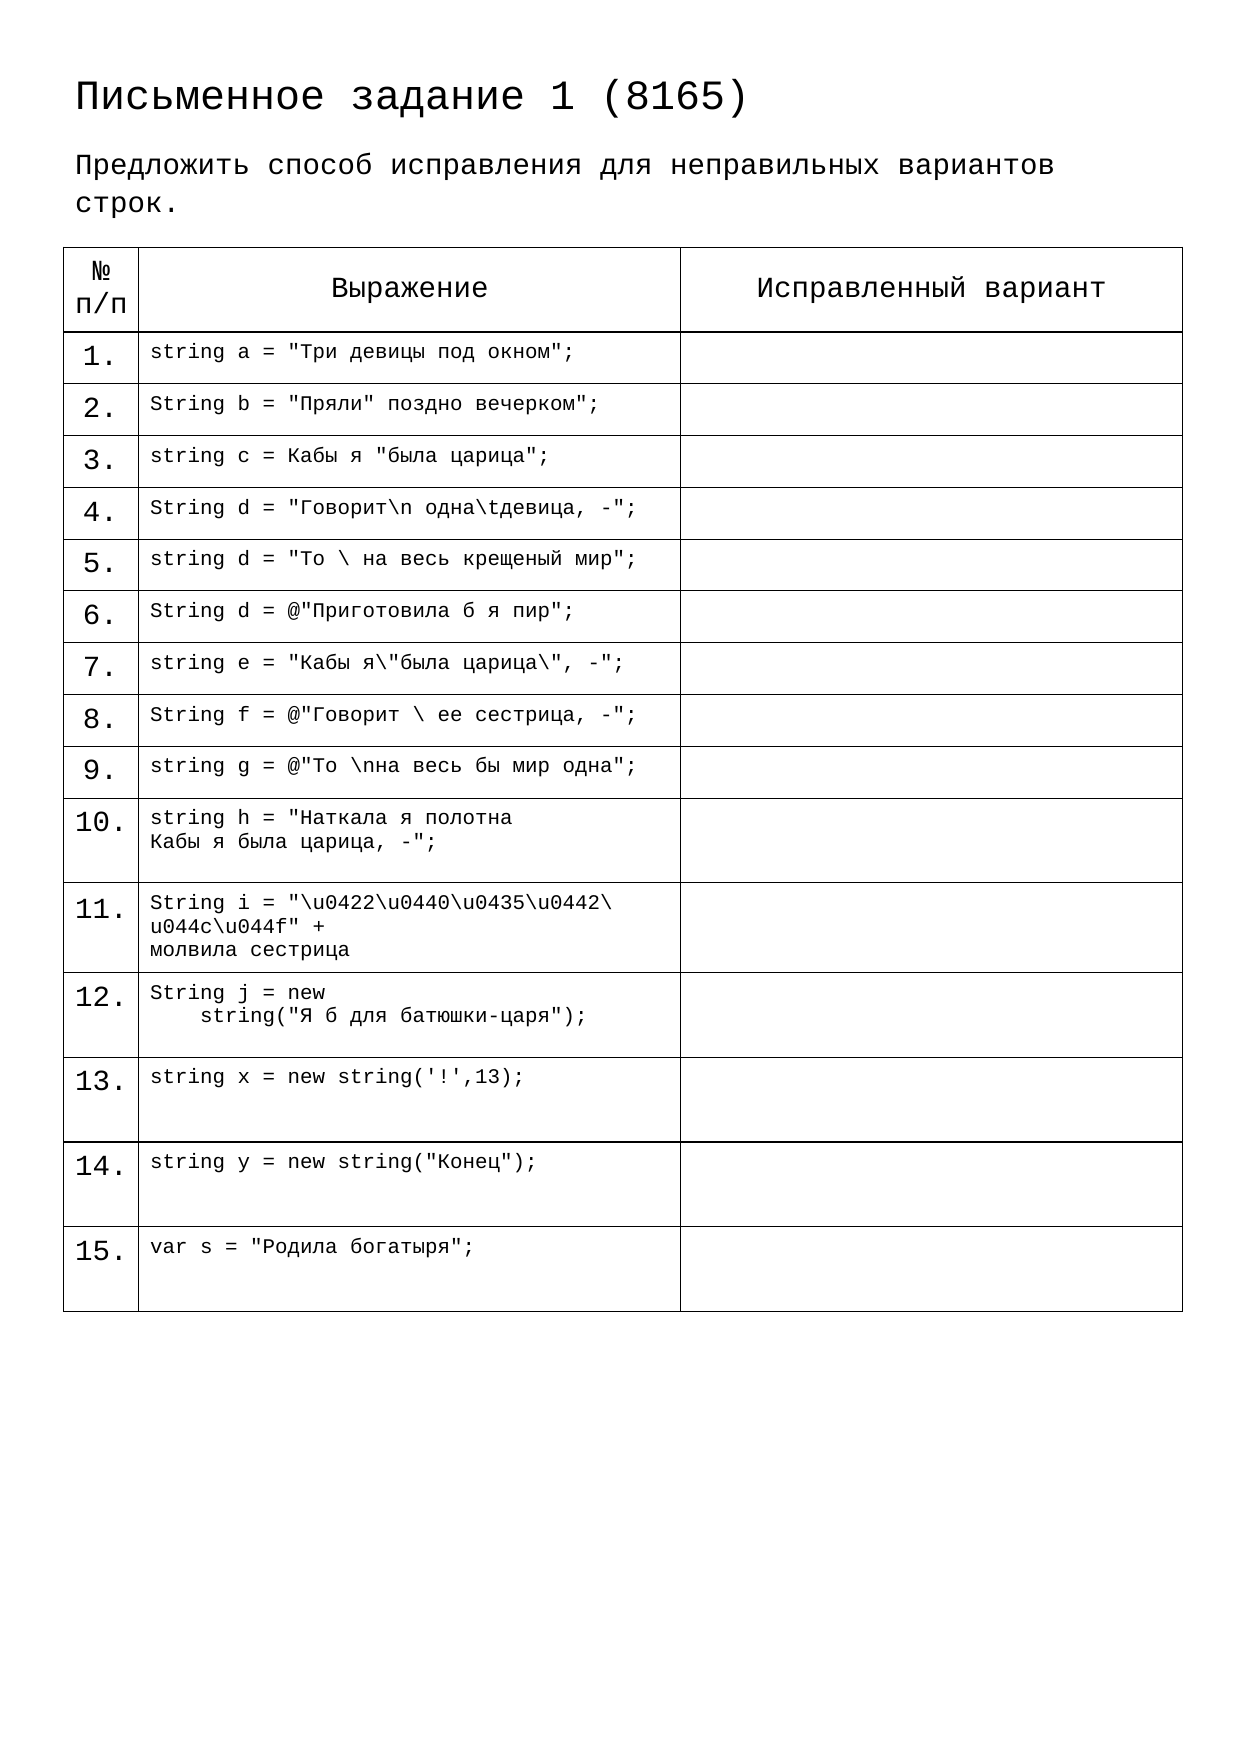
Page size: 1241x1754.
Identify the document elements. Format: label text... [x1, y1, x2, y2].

table_cell [64, 384, 138, 435]
table_cell [64, 643, 138, 694]
table_cell string y = new string("Конец"); [139, 1143, 680, 1226]
table_cell string x = new string('!',13); [139, 1058, 680, 1141]
table_cell [64, 799, 138, 882]
table_cell [681, 591, 1182, 642]
table_header Выражение [139, 248, 680, 331]
table_cell [681, 436, 1182, 487]
table_cell String d = "Говорит\n одна\tдевица, -"; [139, 488, 680, 538]
table_header Исправленный вариант [681, 248, 1182, 331]
table_cell [681, 488, 1182, 538]
table_cell [64, 973, 138, 1057]
table_cell [681, 1143, 1182, 1226]
table_cell [64, 1227, 138, 1311]
table_cell [64, 1143, 138, 1226]
table_cell [64, 1058, 138, 1141]
table_cell [681, 1058, 1182, 1141]
table_cell [64, 436, 138, 487]
table_cell String f = @"Говорит \ ее сестрица, -"; [139, 695, 680, 746]
table_cell [681, 747, 1182, 797]
text Письменное задание 1 (8165) [75, 75, 1165, 122]
table_cell string c = Кабы я "была царица"; [139, 436, 680, 487]
table_cell String d = @"Приготовила б я пир"; [139, 591, 680, 642]
table_cell [64, 883, 138, 972]
table_cell string e = "Кабы я\"была царица\", -"; [139, 643, 680, 694]
table_cell string d = "То \ на весь крещеный мир"; [139, 540, 680, 590]
table_cell [64, 333, 138, 383]
table_cell var s = "Родила богатыря"; [139, 1227, 680, 1311]
table_cell [64, 540, 138, 590]
table_cell string g = @"То \nна весь бы мир одна"; [139, 747, 680, 797]
table_cell [681, 883, 1182, 972]
table_cell [681, 643, 1182, 694]
table_cell String i = "\u0422\u0440\u0435\u0442\u044c\u044f" + молвила сестрица [139, 883, 680, 972]
table_cell String j = new string("Я б для батюшки-царя"); [139, 973, 680, 1057]
table_cell String b = "Пряли" поздно вечерком"; [139, 384, 680, 435]
table_cell [681, 1227, 1182, 1311]
table_cell [64, 488, 138, 538]
table_cell [64, 747, 138, 797]
table_cell [681, 973, 1182, 1057]
text Предложить способ исправления для неправильных вариантов строк. [75, 150, 1165, 221]
table_cell [681, 695, 1182, 746]
table_cell [681, 540, 1182, 590]
table_cell [64, 591, 138, 642]
table_cell [681, 799, 1182, 882]
table_header № п/п [64, 248, 138, 331]
table_cell [681, 384, 1182, 435]
table_cell [681, 333, 1182, 383]
table_cell string a = "Три девицы под окном"; [139, 333, 680, 383]
table_cell string h = "Наткала я полотна Кабы я была царица, -"; [139, 799, 680, 882]
table_cell [64, 695, 138, 746]
